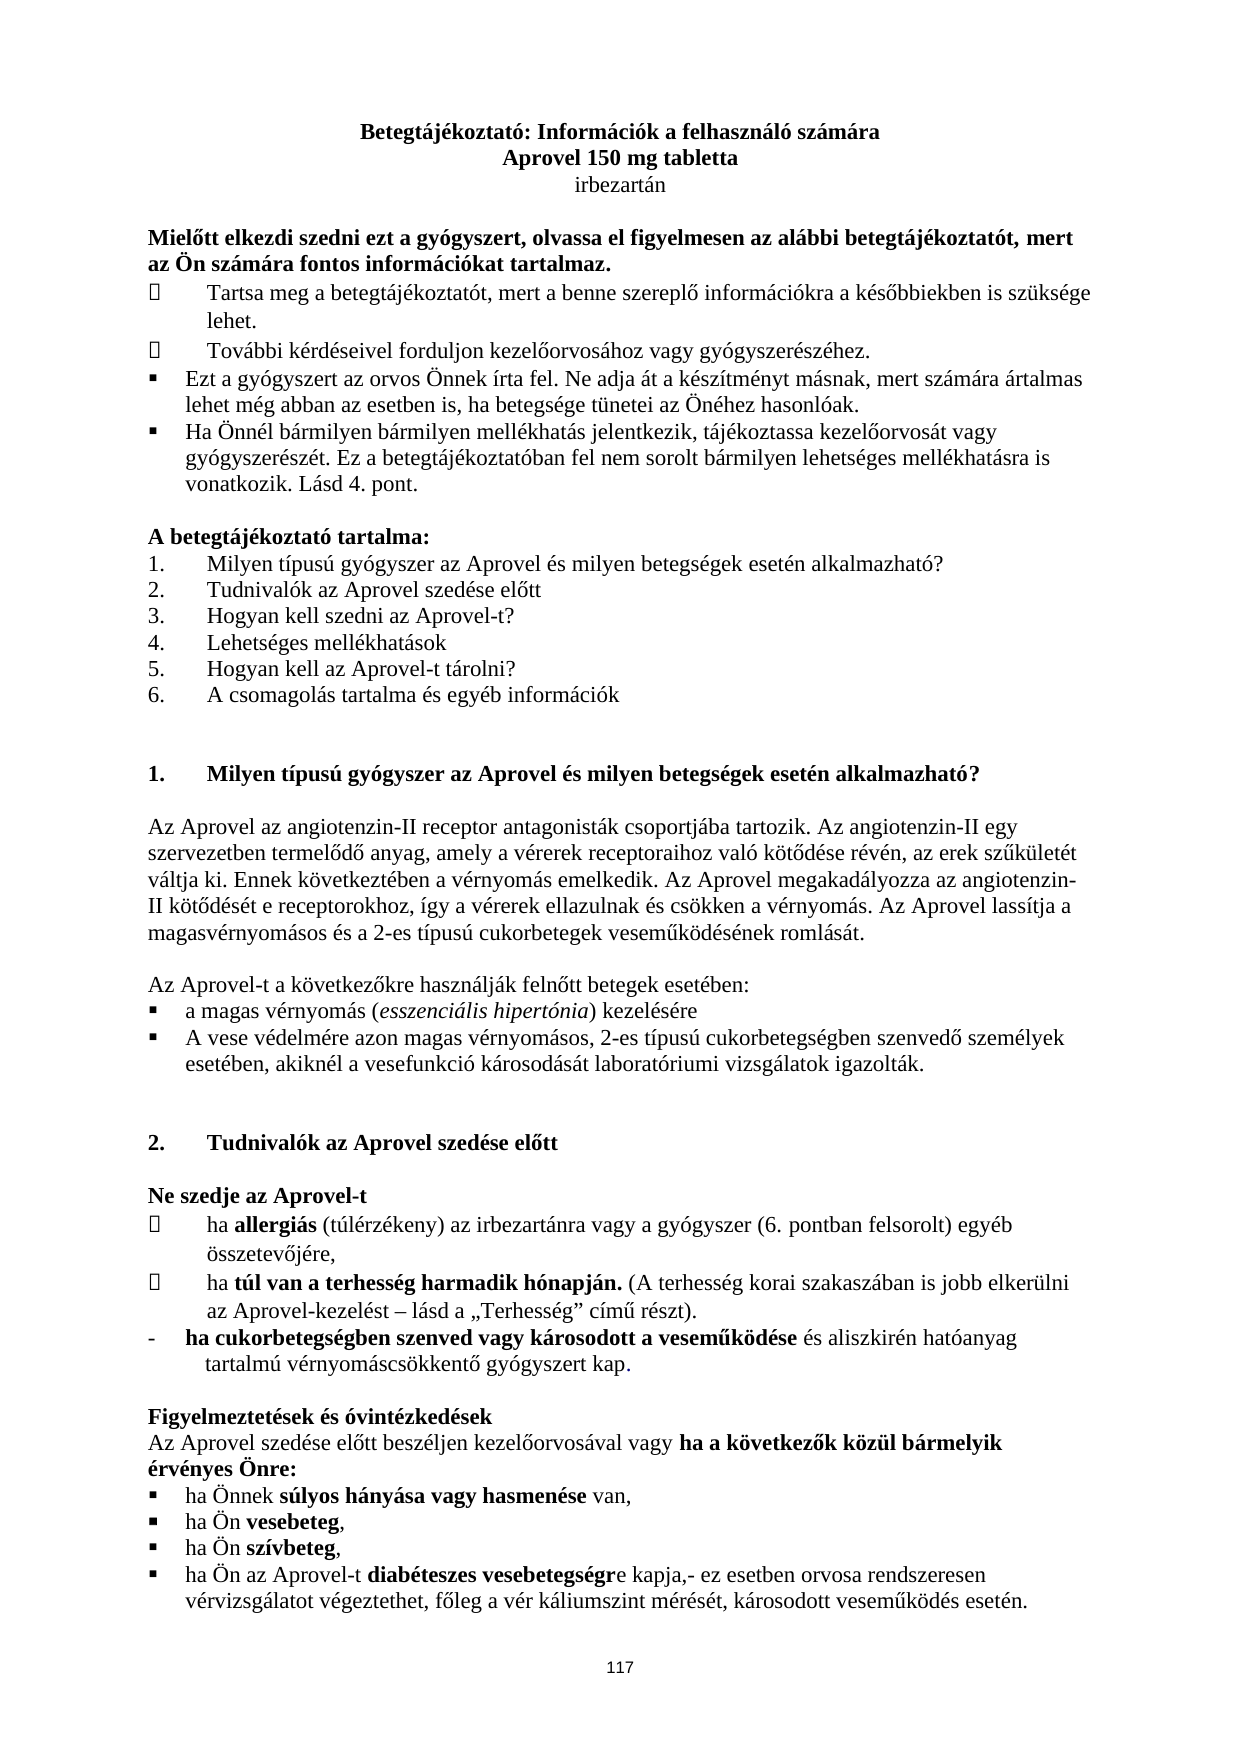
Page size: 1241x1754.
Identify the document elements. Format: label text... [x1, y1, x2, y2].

text Ha Önnél bármilyen bármilyen mellékhatás jelentkezik, tájékoztassa kezelőorvosát vagy gyógyszerészét. Ez a betegtájékoztatóban fel nem sorolt bármilyen lehetséges mellékhatásra is vonatkozik. Lásd 4. pont. [148, 418, 1093, 497]
text Az Aprovel az angiotenzin-II receptor antagonisták csoportjába tartozik. Az angiotenzin-II egy szervezetben termelődő anyag, amely a vérerek receptoraihoz való kötődése révén, az erek szűkületét váltja ki. Ennek következtében a vérnyomás emelkedik. Az Aprovel megakadályozza az angiotenzin-II kötődését e receptorokhoz, így a vérerek ellazulnak és csökken a vérnyomás. Az Aprovel lassítja a magasvérnyomásos és a 2-es típusú cukorbetegek veseműködésének romlását. [148, 813, 1093, 945]
text ha Ön az Aprovel-t diabéteszes vesebetegségre kapja,- ez esetben orvosa rendszeresen vérvizsgálatot végeztethet, főleg a vér káliumszint mérését, károsodott veseműködés esetén. [148, 1561, 1093, 1613]
title Betegtájékoztató: Információk a felhasználó számára [148, 118, 1093, 144]
text Az Aprovel-t a következőkre használják felnőtt betegek esetében: [148, 971, 1093, 998]
text 2. Tudnivalók az Aprovel szedése előtt [148, 576, 1093, 602]
text 1. Milyen típusú gyógyszer az Aprovel és milyen betegségek esetén alkalmazható? [148, 549, 1093, 576]
text 4. Lehetséges mellékhatások [148, 629, 1093, 655]
subtitle Ne szedje az Aprovel-t [148, 1182, 1093, 1208]
list ha cukorbetegségben szenved vagy károsodott a veseműködése és aliszkirén hatóanyag tartalmú vérnyomáscsökkentő gyógyszert kap. [148, 1324, 1093, 1376]
text irbezartán [148, 171, 1093, 197]
text Ezt a gyógyszert az orvos Önnek írta fel. Ne adja át a készítményt másnak, mert számára ártalmas lehet még abban az esetben is, ha betegsége tünetei az Önéhez hasonlóak. [148, 365, 1093, 418]
subtitle 1. Milyen típusú gyógyszer az Aprovel és milyen betegségek esetén alkalmazható? [148, 760, 1093, 787]
list  További kérdéseivel forduljon kezelőorvosához vagy gyógyszerészéhez. [148, 334, 1093, 365]
list  ha túl van a terhesség harmadik hónapján. (A terhesség korai szakaszában is jobb elkerülni az Aprovel-kezelést – lásd a „Terhesség” című részt). [148, 1266, 1093, 1324]
subtitle A betegtájékoztató tartalma: [148, 523, 1093, 549]
title Aprovel 150 mg tabletta [148, 144, 1093, 171]
subtitle Mielőtt elkezdi szedni ezt a gyógyszert, olvassa el figyelmesen az alábbi betegtájékoztatót, mert az Ön számára fontos információkat tartalmaz. [148, 223, 1093, 276]
text 6. A csomagolás tartalma és egyéb információk [148, 681, 1093, 708]
text ha Ön vesebeteg, [148, 1508, 1093, 1534]
subtitle 2. Tudnivalók az Aprovel szedése előtt [148, 1129, 1093, 1156]
list  ha allergiás (túlérzékeny) az irbezartánra vagy a gyógyszer (6. pontban felsorolt) egyéb összetevőjére, [148, 1208, 1093, 1266]
text a magas vérnyomás (esszenciális hipertónia) kezelésére [148, 998, 1093, 1024]
text 5. Hogyan kell az Aprovel-t tárolni? [148, 655, 1093, 681]
list  Tartsa meg a betegtájékoztatót, mert a benne szereplő információkra a későbbiekben is szüksége lehet. [148, 276, 1093, 334]
text Az Aprovel szedése előtt beszéljen kezelőorvosával vagy ha a következők közül bármelyik érvényes Önre: [148, 1429, 1093, 1482]
list Figyelmeztetések és óvintézkedések [148, 1403, 1093, 1429]
text ha Ön szívbeteg, [148, 1534, 1093, 1561]
text 3. Hogyan kell szedni az Aprovel-t? [148, 602, 1093, 629]
text ha Önnek súlyos hányása vagy hasmenése van, [148, 1482, 1093, 1508]
text A vese védelmére azon magas vérnyomásos, 2-es típusú cukorbetegségben szenvedő személyek esetében, akiknél a vesefunkció károsodását laboratóriumi vizsgálatok igazolták. [148, 1024, 1093, 1077]
